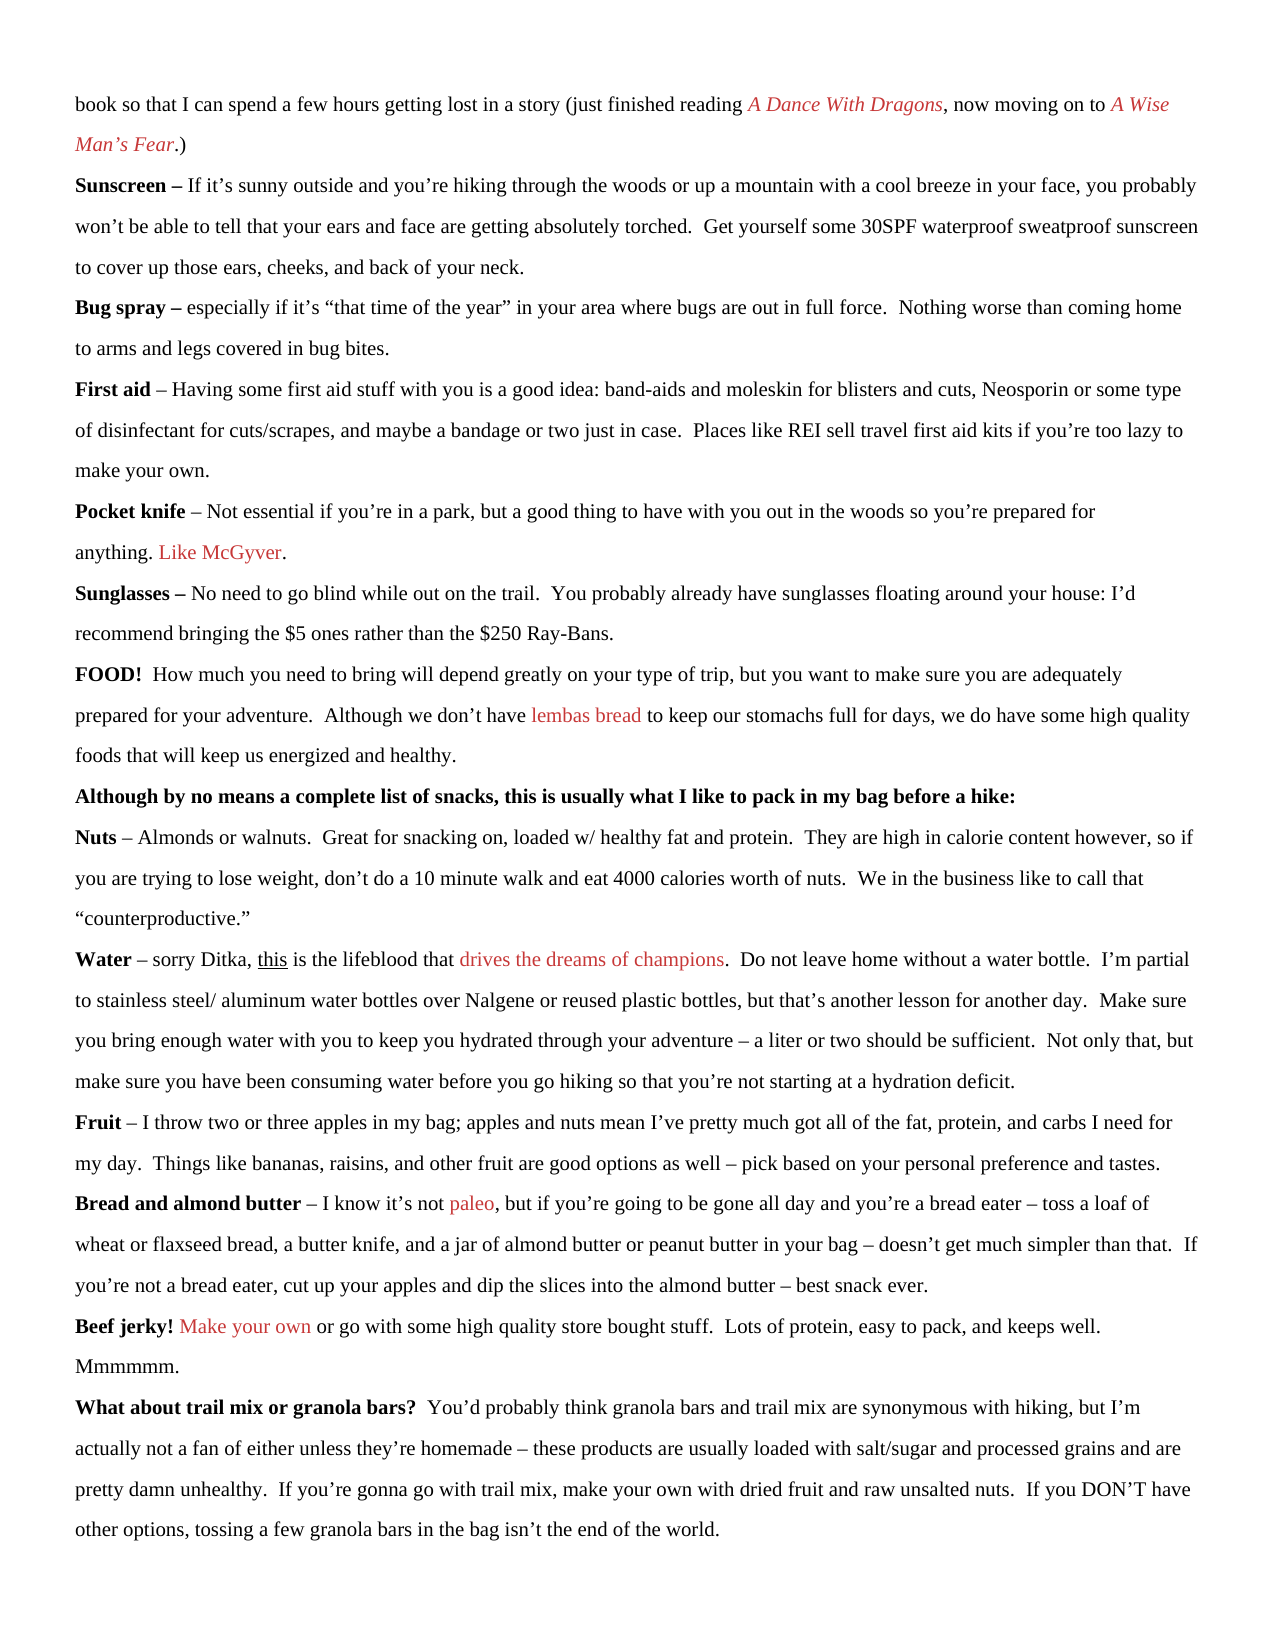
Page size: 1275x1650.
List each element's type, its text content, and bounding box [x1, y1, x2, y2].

text Although by no means a complete list of snacks, this is usually what I like to pack in my bag before a hike: [75, 767, 1200, 808]
text Sunscreen – If it’s sunny outside and you’re hiking through the woods or up a mountain with a cool breeze in your face, you probably won’t be able to tell that your ears and face are getting absolutely torched. Get yourself some 30SPF waterproof sweatproof sunscreen to cover up those ears, cheeks, and back of your neck. [75, 156, 1200, 279]
text Beef jerky! Make your own or go with some high quality store bought stuff. Lots of protein, easy to pack, and keeps well. Mmmmmm. [75, 1297, 1200, 1378]
text First aid – Having some first aid stuff with you is a good idea: band-aids and moleskin for blisters and cuts, Neosporin or some type of disinfectant for cuts/scrapes, and maybe a bandage or two just in case. Places like REI sell travel first aid kits if you’re too lazy to make your own. [75, 360, 1200, 482]
text Water – sorry Ditka, this is the lifeblood that drives the dreams of champions. Do not leave home without a water bottle. I’m partial to stainless steel/ aluminum water bottles over Nalgene or reused plastic bottles, but that’s another lesson for another day. Make sure you bring enough water with you to keep you hydrated through your adventure – a liter or two should be sufficient. Not only that, but make sure you have been consuming water before you go hiking so that you’re not starting at a hydration deficit. [75, 930, 1200, 1093]
text Bug spray – especially if it’s “that time of the year” in your area where bugs are out in full force. Nothing worse than coming home to arms and legs covered in bug bites. [75, 279, 1200, 360]
text Fruit – I throw two or three apples in my bag; apples and nuts mean I’ve pretty much got all of the fat, protein, and carbs I need for my day. Things like bananas, raisins, and other fruit are good options as well – pick based on your personal preference and tastes. [75, 1093, 1200, 1175]
text Sunglasses – No need to go blind while out on the trail. You probably already have sunglasses floating around your house: I’d recommend bringing the $5 ones rather than the $250 Ray-Bans. [75, 564, 1200, 645]
text FOOD! How much you need to bring will depend greatly on your type of trip, but you want to make sure you are adequately prepared for your adventure. Although we don’t have lembas bread to keep our stomachs full for days, we do have some high quality foods that will keep us energized and healthy. [75, 645, 1200, 767]
text Pocket knife – Not essential if you’re in a park, but a good thing to have with you out in the woods so you’re prepared for anything. Like McGyver. [75, 482, 1200, 564]
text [75, 75, 1200, 156]
text Nuts – Almonds or walnuts. Great for snacking on, loaded w/ healthy fat and protein. They are high in calorie content however, so if you are trying to lose weight, don’t do a 10 minute walk and eat 4000 calories worth of nuts. We in the business like to call that “counterproductive.” [75, 808, 1200, 930]
text Bread and almond butter – I know it’s not paleo, but if you’re going to be gone all day and you’re a bread eater – toss a loaf of wheat or flaxseed bread, a butter knife, and a jar of almond butter or peanut butter in your bag – doesn’t get much simpler than that. If you’re not a bread eater, cut up your apples and dip the slices into the almond butter – best snack ever. [75, 1175, 1200, 1297]
text What about trail mix or granola bars? You’d probably think granola bars and trail mix are synonymous with hiking, but I’m actually not a fan of either unless they’re homemade – these products are usually loaded with salt/sugar and processed grains and are pretty damn unhealthy. If you’re gonna go with trail mix, make your own with dried fruit and raw unsalted nuts. If you DON’T have other options, tossing a few granola bars in the bag isn’t the end of the world. [75, 1378, 1200, 1541]
